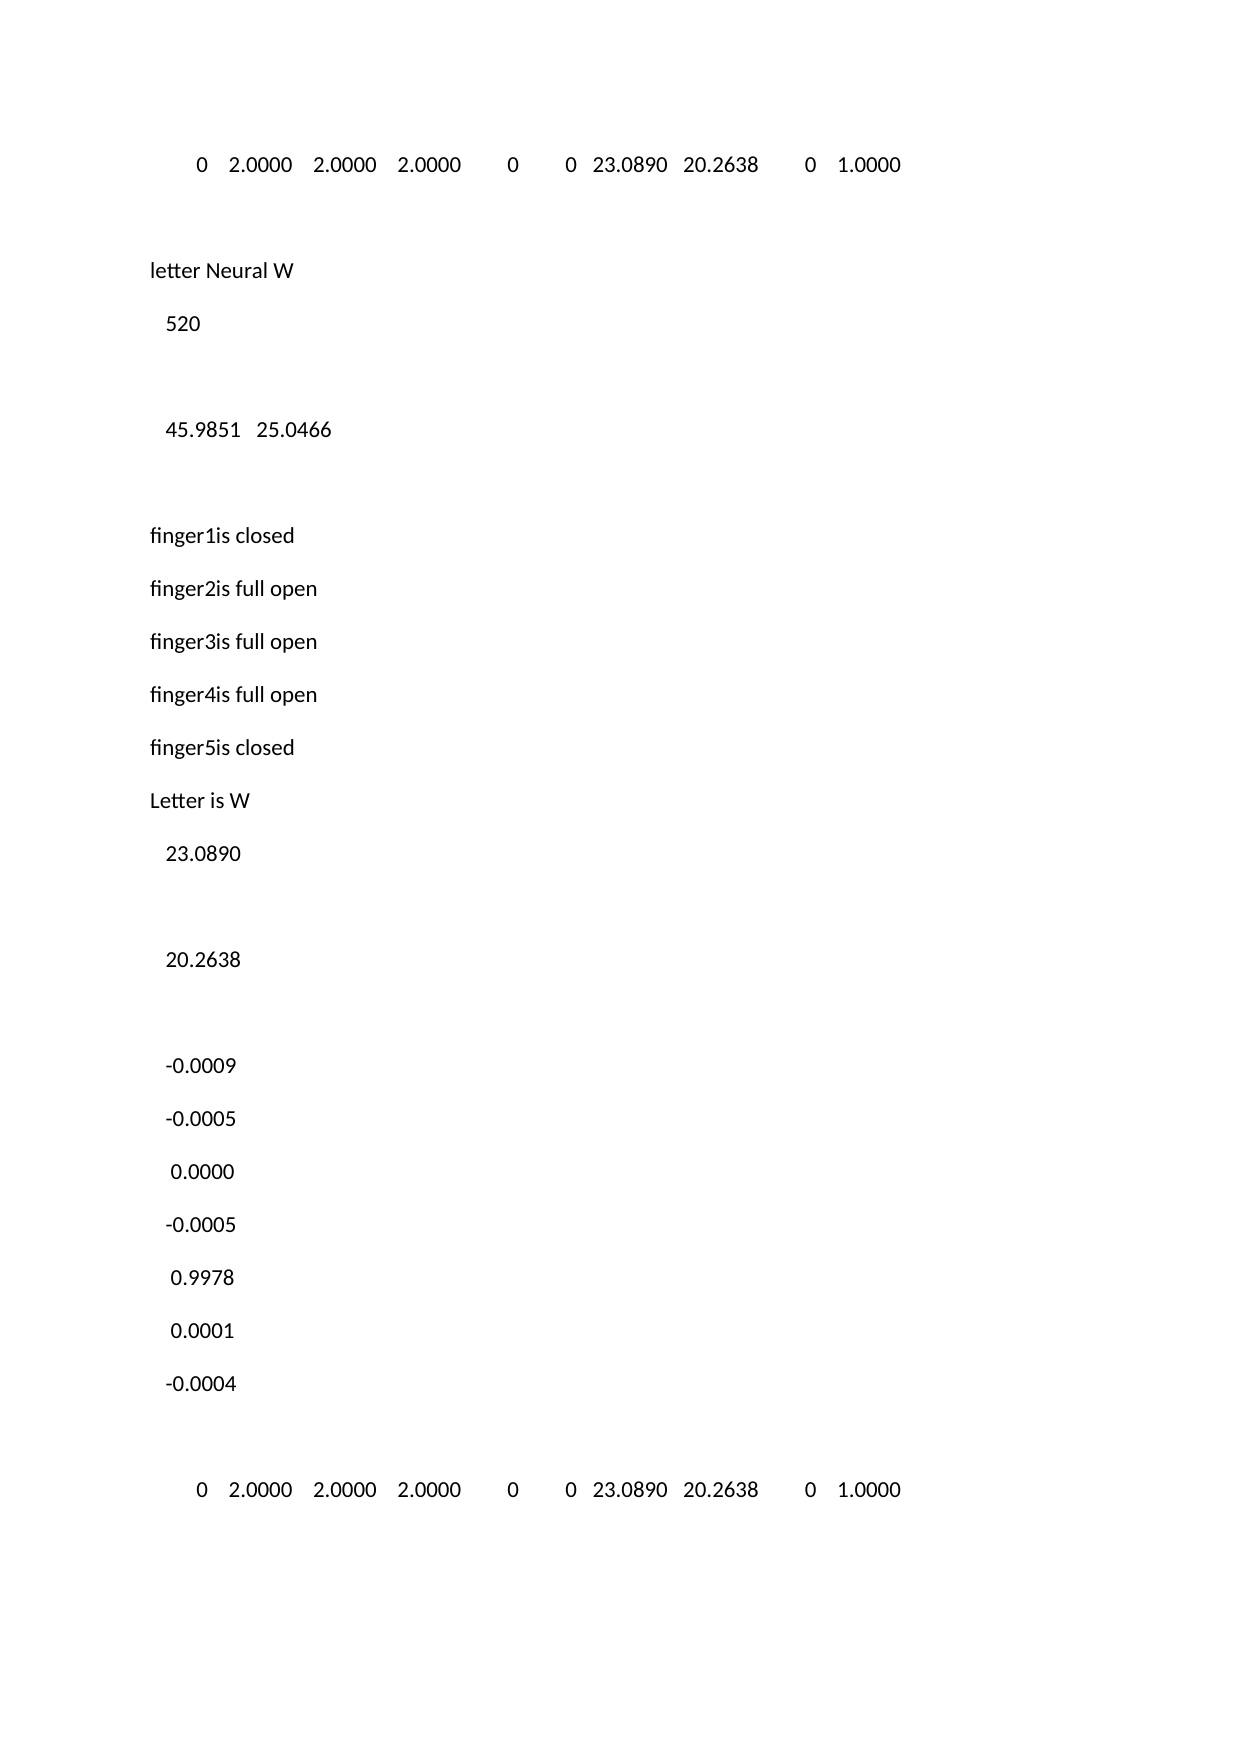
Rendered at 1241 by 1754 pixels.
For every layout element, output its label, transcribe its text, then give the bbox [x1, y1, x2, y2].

text finger4is full open [150, 680, 1090, 708]
text 0 2.0000 2.0000 2.0000 0 0 23.0890 20.2638 0 1.0000 [150, 1476, 1090, 1503]
text -0.0009 [150, 1051, 1090, 1079]
text 0.0001 [150, 1316, 1090, 1344]
text 23.0890 [150, 839, 1090, 867]
text -0.0004 [150, 1369, 1090, 1397]
text finger2is full open [150, 574, 1090, 602]
text finger5is closed [150, 733, 1090, 761]
text 0 2.0000 2.0000 2.0000 0 0 23.0890 20.2638 0 1.0000 [150, 150, 1090, 178]
text Letter is W [150, 786, 1090, 814]
text -0.0005 [150, 1210, 1090, 1238]
text 20.2638 [150, 945, 1090, 973]
text -0.0005 [150, 1104, 1090, 1132]
text finger1is closed [150, 521, 1090, 549]
text letter Neural W [150, 256, 1090, 284]
text 45.9851 25.0466 [150, 415, 1090, 443]
text 520 [150, 309, 1090, 337]
text finger3is full open [150, 627, 1090, 655]
text 0.9978 [150, 1263, 1090, 1291]
text 0.0000 [150, 1157, 1090, 1185]
